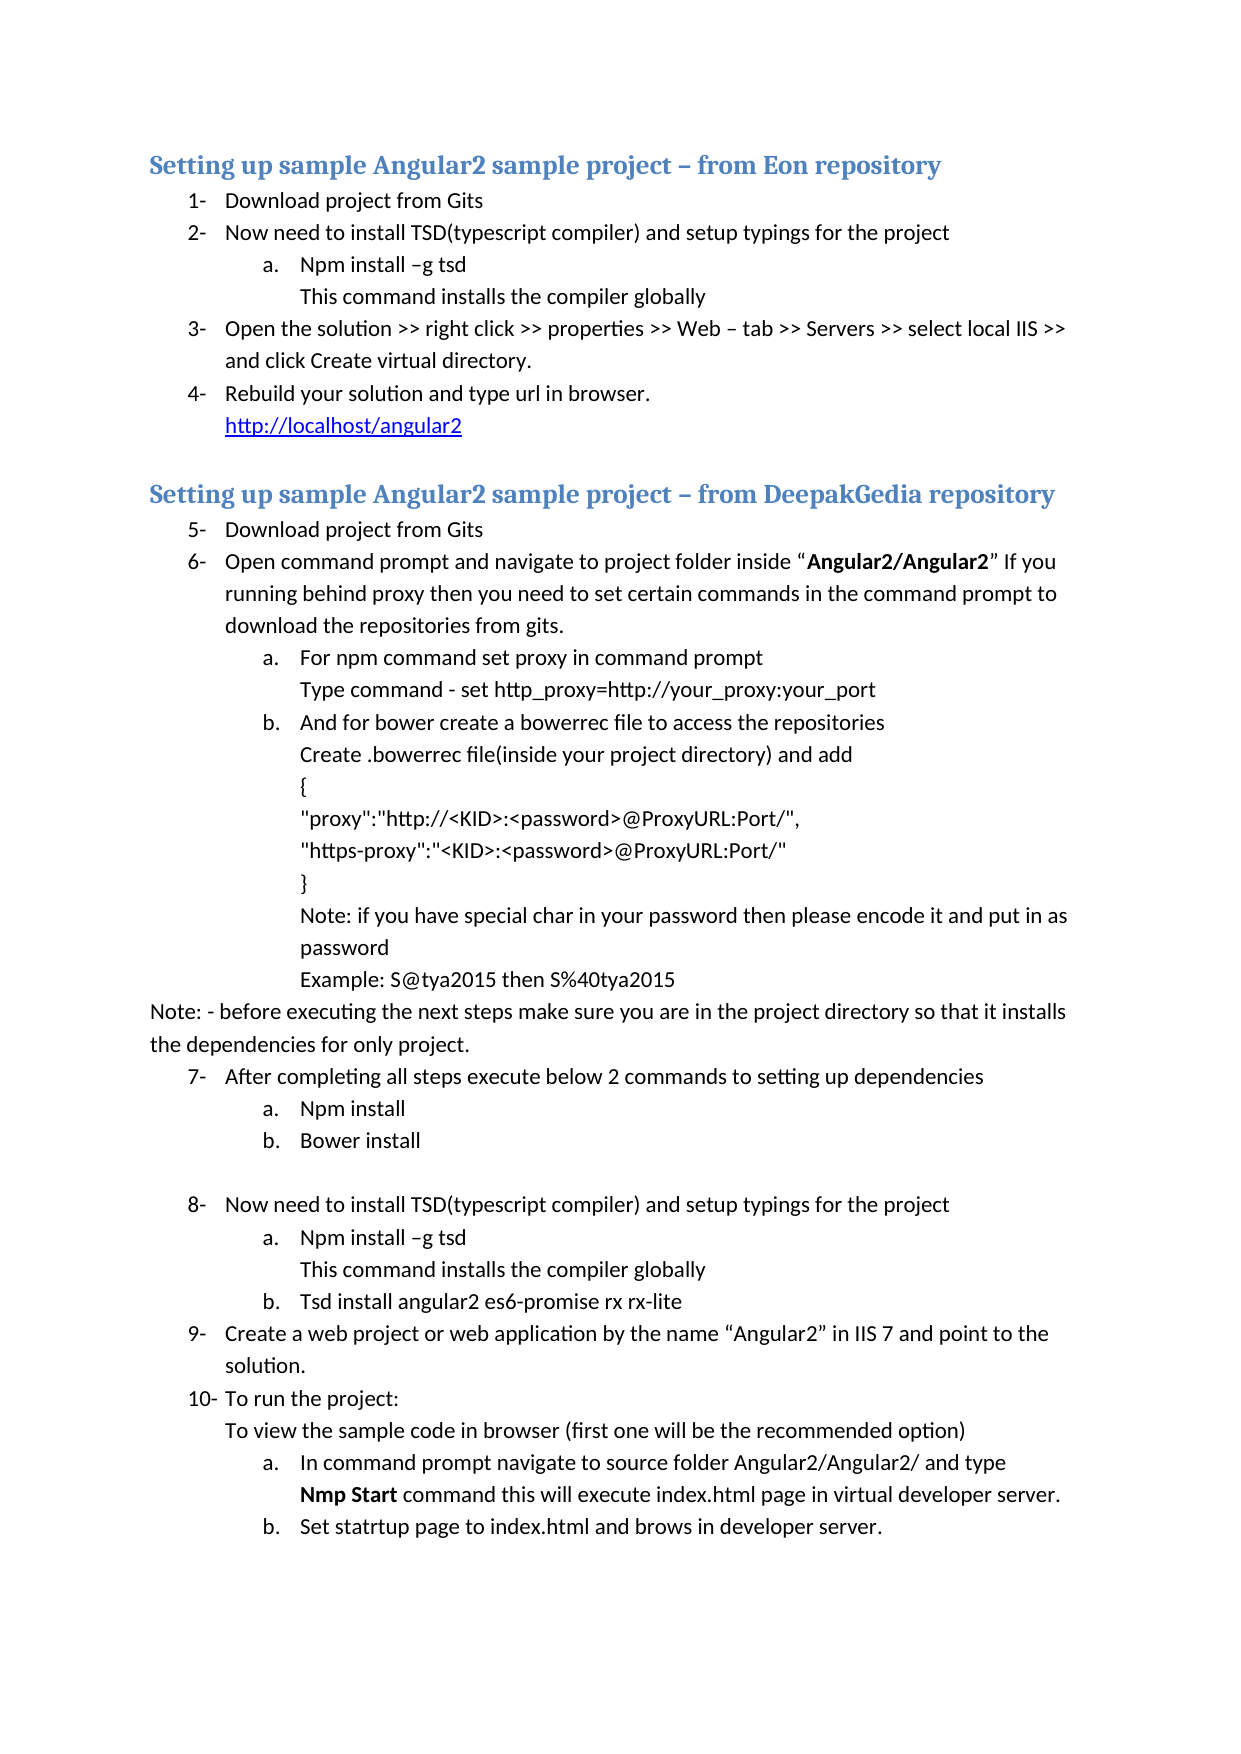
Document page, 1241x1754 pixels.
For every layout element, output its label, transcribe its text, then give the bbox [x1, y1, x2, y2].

subtitle Setting up sample Angular2 sample project – from DeepakGedia repository [150, 479, 1090, 510]
list Npm install –g tsd [262, 1223, 1090, 1251]
list Note: if you have special char in your password then please encode it and put in as password [300, 901, 1090, 961]
list Bower install [262, 1126, 1090, 1154]
list "proxy":"http://<KID>:<password>@ProxyURL:Port/", [300, 804, 1090, 832]
list Now need to install TSD(typescript compiler) and setup typings for the project [187, 1191, 1090, 1219]
list And for bower create a bowerrec file to access the repositories [262, 708, 1090, 736]
list Create a web project or web application by the name “Angular2” in IIS 7 and point to the solution. [187, 1319, 1090, 1379]
list In command prompt navigate to source folder Angular2/Angular2/ and type [262, 1448, 1090, 1476]
list Now need to install TSD(typescript compiler) and setup typings for the project [187, 218, 1090, 246]
list After completing all steps execute below 2 commands to setting up dependencies [187, 1062, 1090, 1090]
list Npm install –g tsd [262, 250, 1090, 278]
list Tsd install angular2 es6-promise rx rx-lite [262, 1287, 1090, 1315]
list Nmp Start command this will execute index.html page in virtual developer server. [300, 1480, 1090, 1508]
list Type command - set http_proxy=http://your_proxy:your_port [300, 676, 1090, 704]
list Npm install [262, 1094, 1090, 1122]
list } [300, 869, 1090, 897]
list To view the sample code in browser (first one will be the recommended option) [225, 1416, 1090, 1444]
list For npm command set proxy in command prompt [262, 643, 1090, 671]
list "https-proxy":"<KID>:<password>@ProxyURL:Port/" [300, 837, 1090, 864]
list http://localhost/angular2 [225, 411, 1090, 439]
list Download project from Gits [187, 515, 1090, 543]
list To run the project: [187, 1384, 1090, 1412]
list This command installs the compiler globally [300, 282, 1090, 310]
list Set statrtup page to index.html and brows in developer server. [262, 1512, 1090, 1541]
text Note: - before executing the next steps make sure you are in the project directory so that it installs the dependencies for only project. [150, 997, 1090, 1058]
subtitle Setting up sample Angular2 sample project – from Eon repository [150, 150, 1090, 181]
list Open the solution >> right click >> properties >> Web – tab >> Servers >> select local IIS >> and click Create virtual directory. [187, 314, 1090, 375]
list Download project from Gits [187, 186, 1090, 214]
list { [300, 772, 1090, 800]
list Example: S@tya2015 then S%40tya2015 [300, 965, 1090, 993]
list Rebuild your solution and type url in browser. [187, 379, 1090, 407]
list Create .bowerrec file(inside your project directory) and add [300, 740, 1090, 768]
list Open command prompt and navigate to project folder inside “Angular2/Angular2” If you running behind proxy then you need to set certain commands in the command prompt to download the repositories from gits. [187, 547, 1090, 639]
list This command installs the compiler globally [300, 1255, 1090, 1283]
